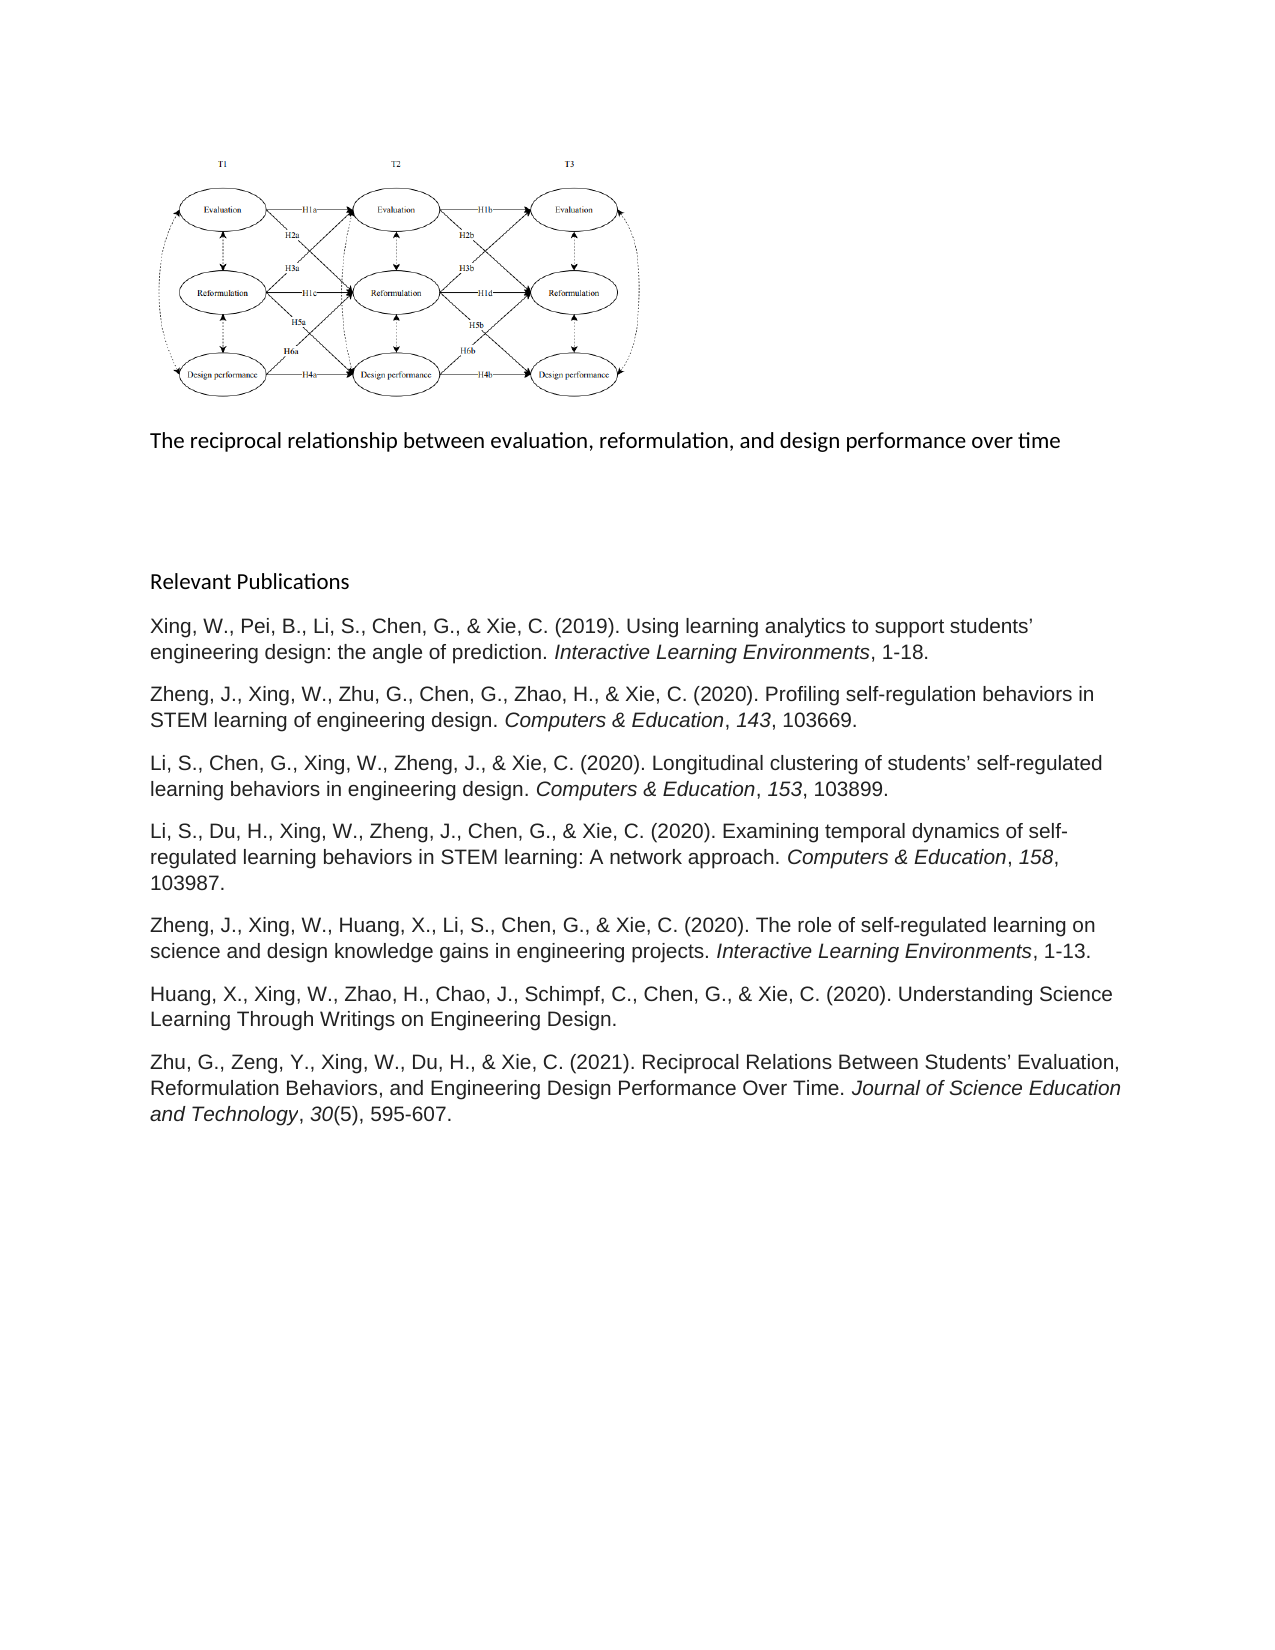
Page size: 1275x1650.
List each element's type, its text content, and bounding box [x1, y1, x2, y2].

text Li, S., Du, H., Xing, W., Zheng, J., Chen, G., & Xie, C. (2020). Examining temporal dynamics of self-regulated learning behaviors in STEM learning: A network approach. Computers & Education, 158, 103987. [150, 819, 1125, 894]
text Xing, W., Pei, B., Li, S., Chen, G., & Xie, C. (2019). Using learning analytics to support students’ engineering design: the angle of prediction. Interactive Learning Environments, 1-18. [150, 614, 1125, 664]
text Zhu, G., Zeng, Y., Xing, W., Du, H., & Xie, C. (2021). Reciprocal Relations Between Students’ Evaluation, Reformulation Behaviors, and Engineering Design Performance Over Time. Journal of Science Education and Technology, 30(5), 595-607. [150, 1050, 1125, 1125]
text Relevant Publications [150, 567, 1125, 595]
text Zheng, J., Xing, W., Huang, X., Li, S., Chen, G., & Xie, C. (2020). The role of self-regulated learning on science and design knowledge gains in engineering projects. Interactive Learning Environments, 1-13. [150, 913, 1125, 963]
text Huang, X., Xing, W., Zhao, H., Chao, J., Schimpf, C., Chen, G., & Xie, C. (2020). Understanding Science Learning Through Writings on Engineering Design. [150, 981, 1125, 1031]
text The reciprocal relationship between evaluation, reformulation, and design performance over time [150, 426, 1125, 454]
text Li, S., Chen, G., Xing, W., Zheng, J., & Xie, C. (2020). Longitudinal clustering of students’ self-regulated learning behaviors in engineering design. Computers & Education, 153, 103899. [150, 751, 1125, 800]
text Zheng, J., Xing, W., Zhu, G., Chen, G., Zhao, H., & Xie, C. (2020). Profiling self-regulation behaviors in STEM learning of engineering design. Computers & Education, 143, 103669. [150, 682, 1125, 732]
picture [150, 150, 648, 408]
